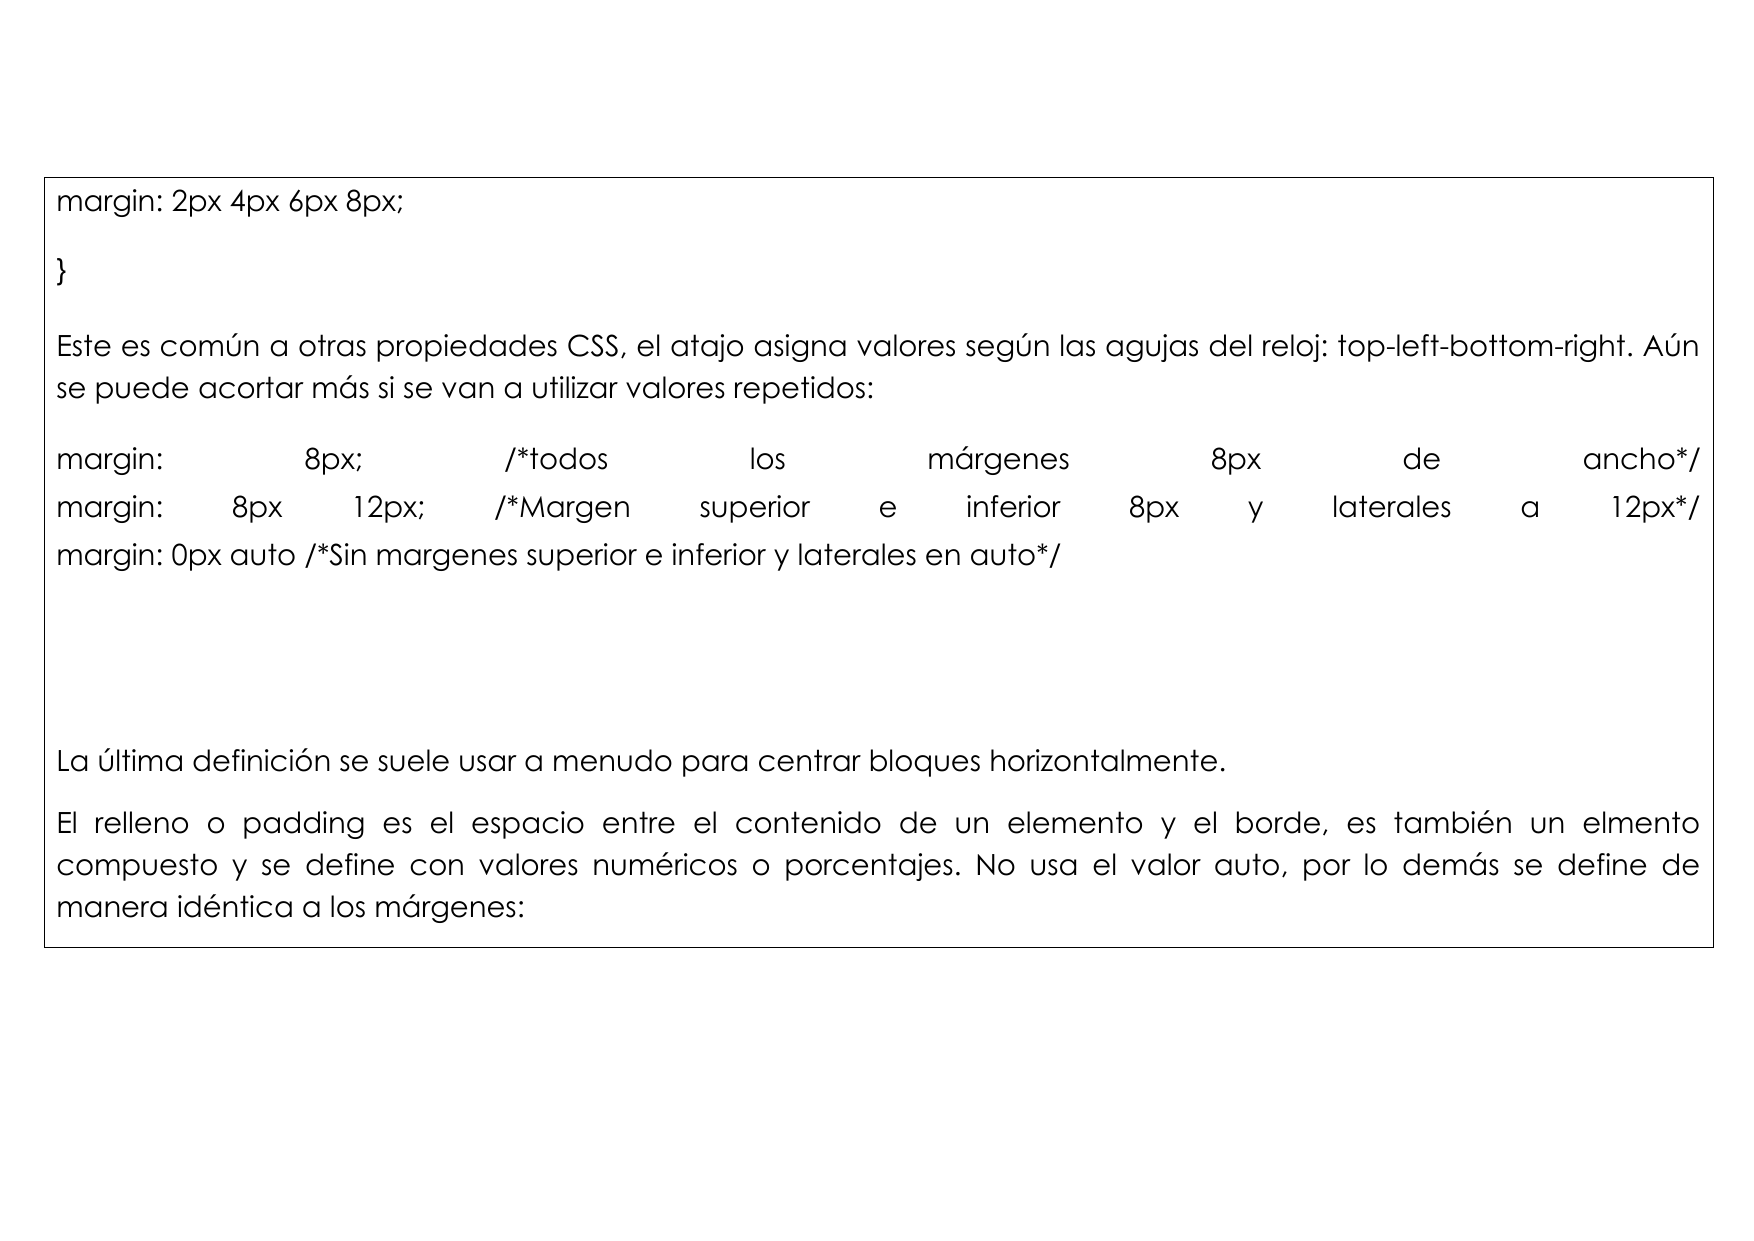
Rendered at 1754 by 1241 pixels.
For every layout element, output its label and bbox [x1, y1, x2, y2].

table_header [45, 178, 1713, 947]
